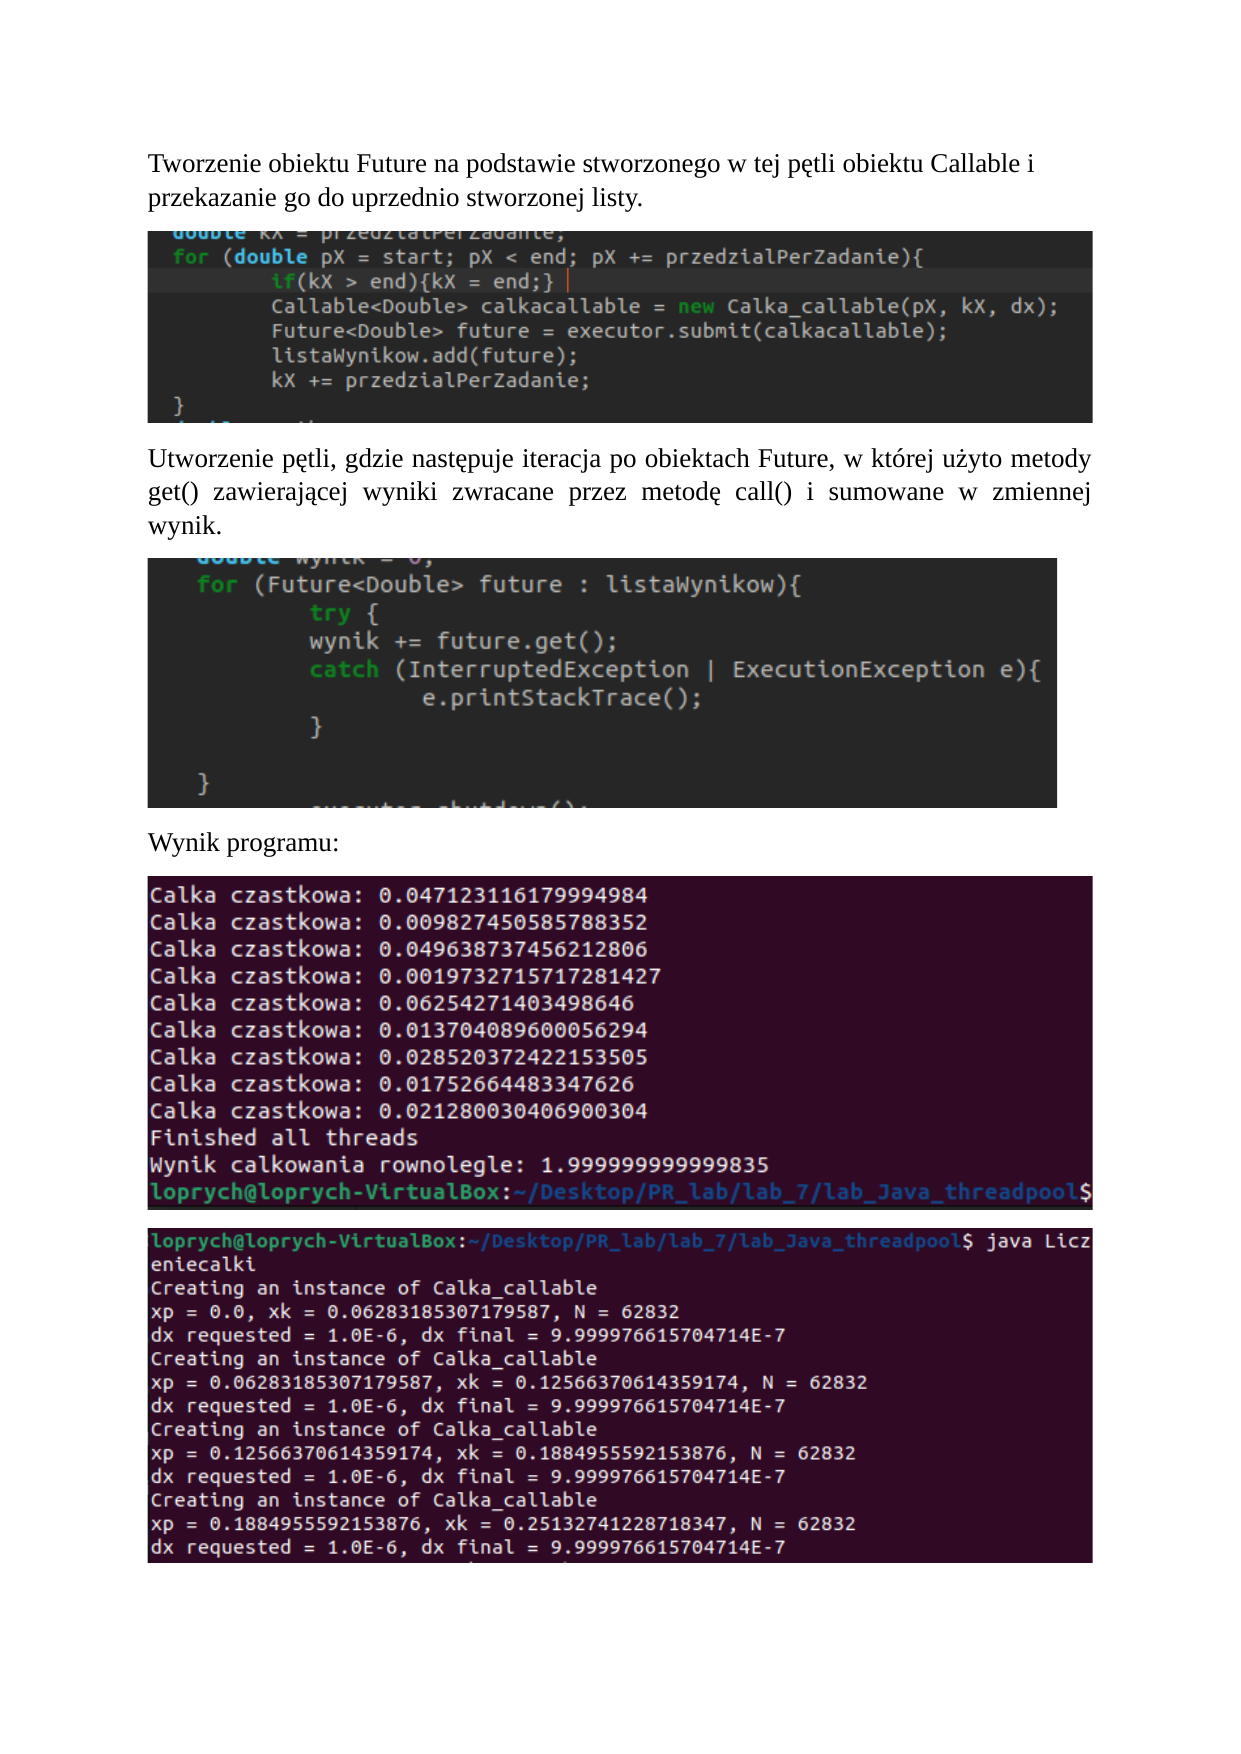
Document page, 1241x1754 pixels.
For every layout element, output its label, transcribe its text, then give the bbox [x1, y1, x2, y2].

picture [147, 558, 1058, 808]
text Utworzenie pętli, gdzie następuje iteracja po obiektach Future, w której użyto metody get() zawierającej wyniki zwracane przez metodę call() i sumowane w zmiennej wynik. [148, 442, 1093, 540]
picture [147, 1228, 1093, 1563]
picture [147, 876, 1093, 1210]
text Tworzenie obiektu Future na podstawie stworzonego w tej pętli obiektu Callable i przekazanie go do uprzednio stworzonej listy. [148, 148, 1093, 212]
picture [147, 231, 1093, 423]
text Wynik programu: [148, 826, 1093, 857]
